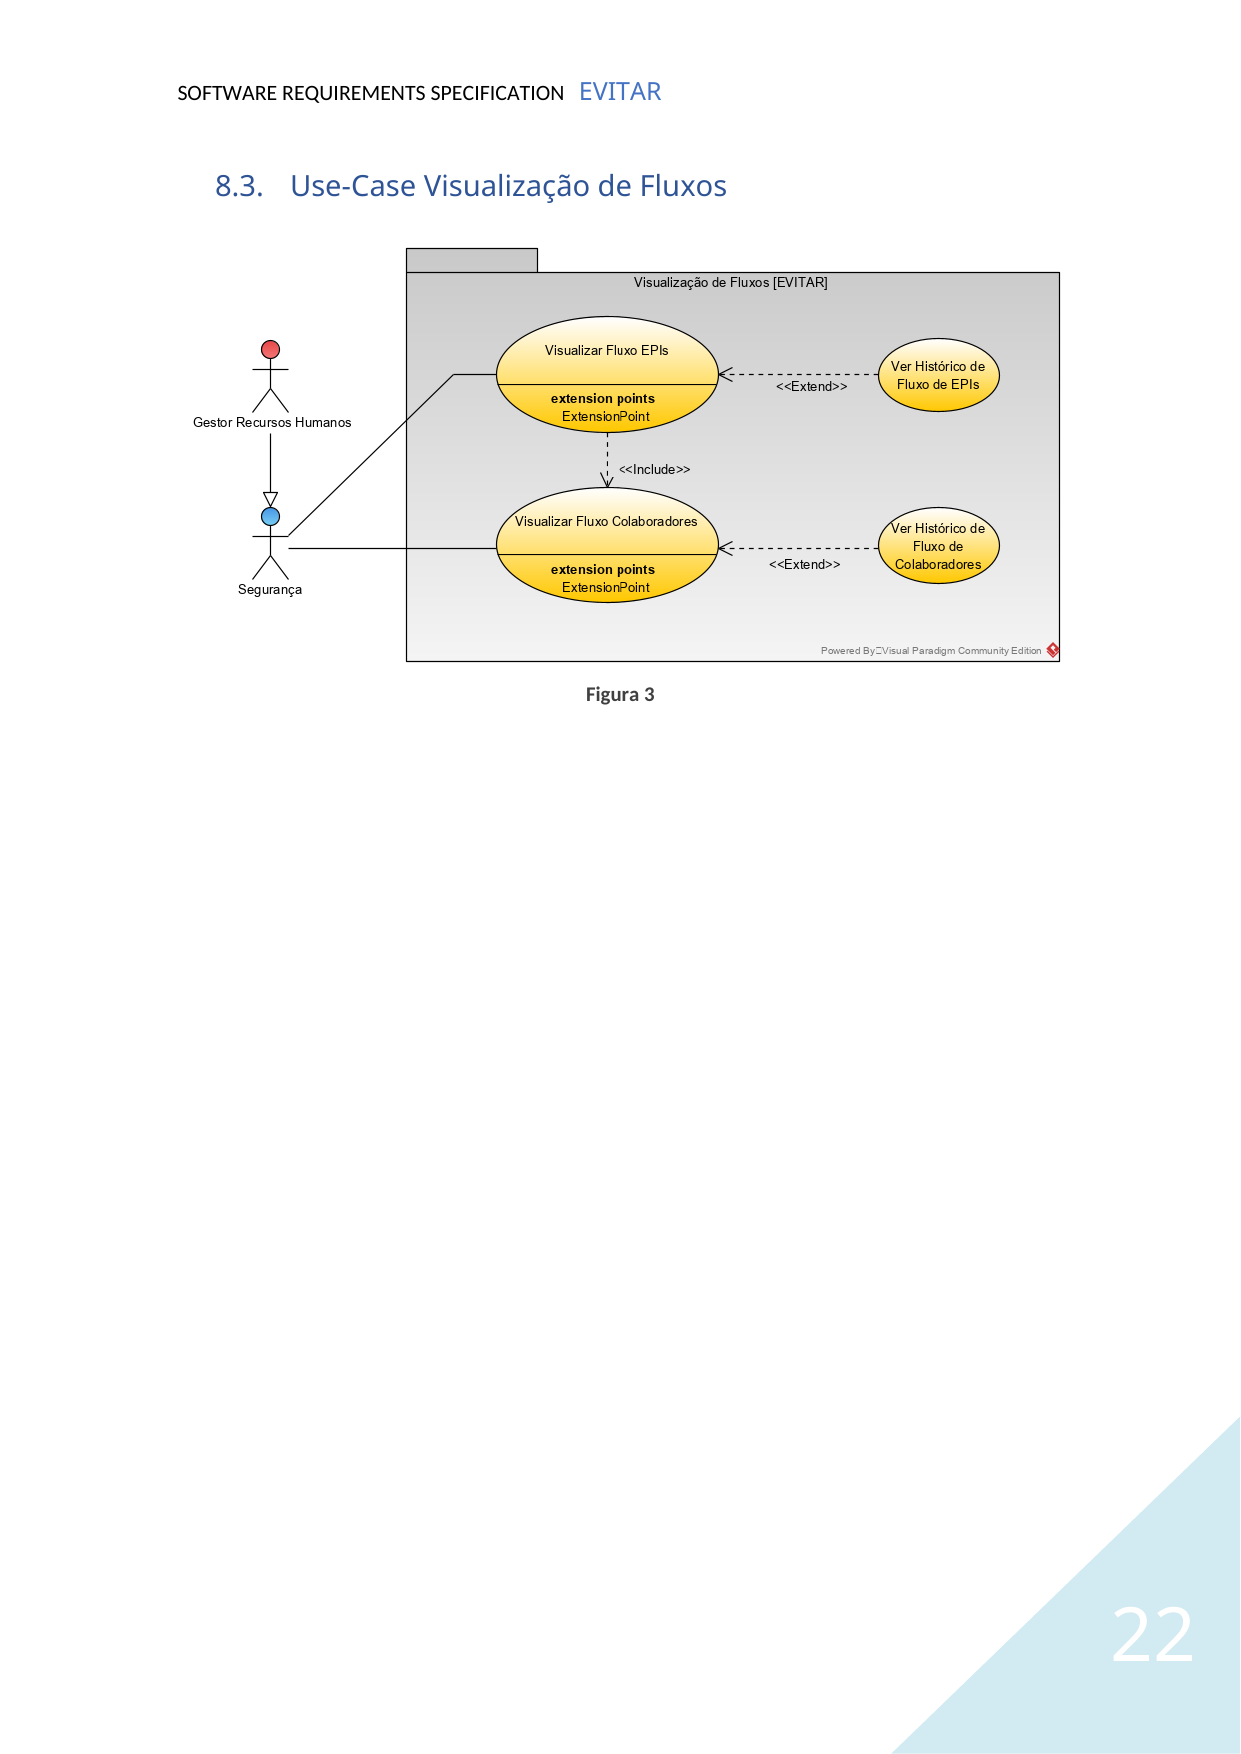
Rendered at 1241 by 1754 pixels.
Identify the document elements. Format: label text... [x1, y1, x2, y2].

subtitle Use-Case Visualização de Fluxos [215, 165, 1063, 205]
picture [177, 246, 1063, 667]
